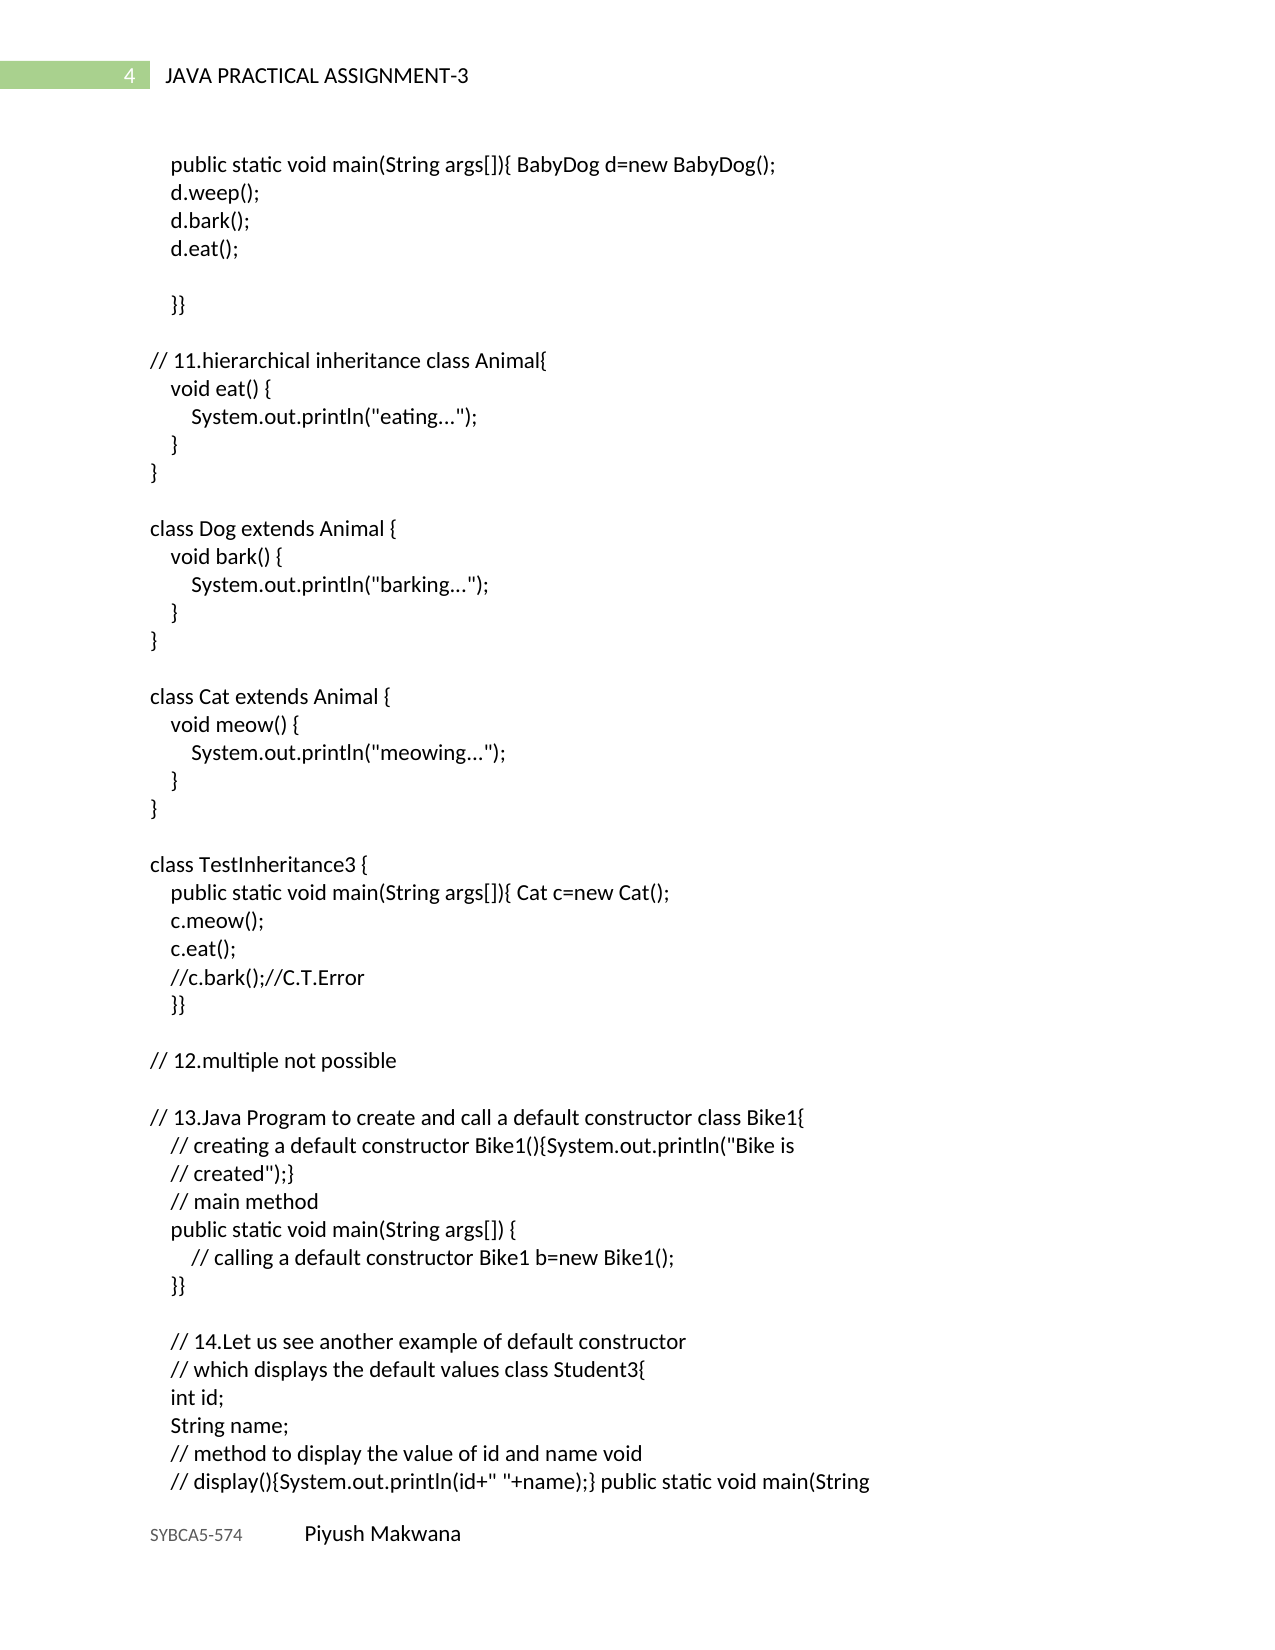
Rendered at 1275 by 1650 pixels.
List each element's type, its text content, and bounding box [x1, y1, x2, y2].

text d.eat(); [150, 234, 1125, 262]
text } [150, 598, 1125, 626]
text }} [150, 991, 1125, 1019]
text public static void main(String args[]){ Cat c=new Cat(); [150, 878, 1125, 907]
text public static void main(String args[]){ BabyDog d=new BabyDog(); [150, 150, 1125, 178]
text void meow() { [150, 710, 1125, 738]
text System.out.println("meowing..."); [150, 738, 1125, 766]
text void eat() { [150, 374, 1125, 402]
text // 13.Java Program to create and call a default constructor class Bike1{ [150, 1103, 1125, 1131]
text // 12.multiple not possible [150, 1047, 1125, 1075]
text } [150, 626, 1125, 654]
text // 11.hierarchical inheritance class Animal{ [150, 346, 1125, 374]
text // 14.Let us see another example of default constructor [150, 1327, 1125, 1355]
text //c.bark();//C.T.Error [150, 963, 1125, 991]
text // creating a default constructor Bike1(){System.out.println("Bike is [150, 1131, 1125, 1159]
text // method to display the value of id and name void [150, 1439, 1125, 1467]
text d.bark(); [150, 206, 1125, 234]
text System.out.println("barking..."); [150, 570, 1125, 598]
text c.meow(); [150, 907, 1125, 934]
text void bark() { [150, 542, 1125, 570]
text class Dog extends Animal { [150, 514, 1125, 542]
text // which displays the default values class Student3{ [150, 1355, 1125, 1383]
text System.out.println("eating..."); [150, 402, 1125, 430]
text c.eat(); [150, 934, 1125, 963]
text int id; [150, 1383, 1125, 1411]
text // created");} [150, 1159, 1125, 1187]
text } [150, 766, 1125, 794]
text String name; [150, 1411, 1125, 1439]
text class TestInheritance3 { [150, 851, 1125, 878]
text // main method [150, 1187, 1125, 1215]
text class Cat extends Animal { [150, 682, 1125, 710]
text // calling a default constructor Bike1 b=new Bike1(); [150, 1243, 1125, 1271]
text // display(){System.out.println(id+" "+name);} public static void main(String [150, 1467, 1125, 1495]
text d.weep(); [150, 178, 1125, 206]
text } [150, 458, 1125, 486]
text }} [150, 1271, 1125, 1299]
text public static void main(String args[]) { [150, 1215, 1125, 1243]
text }} [150, 290, 1125, 318]
text } [150, 794, 1125, 822]
text } [150, 430, 1125, 458]
